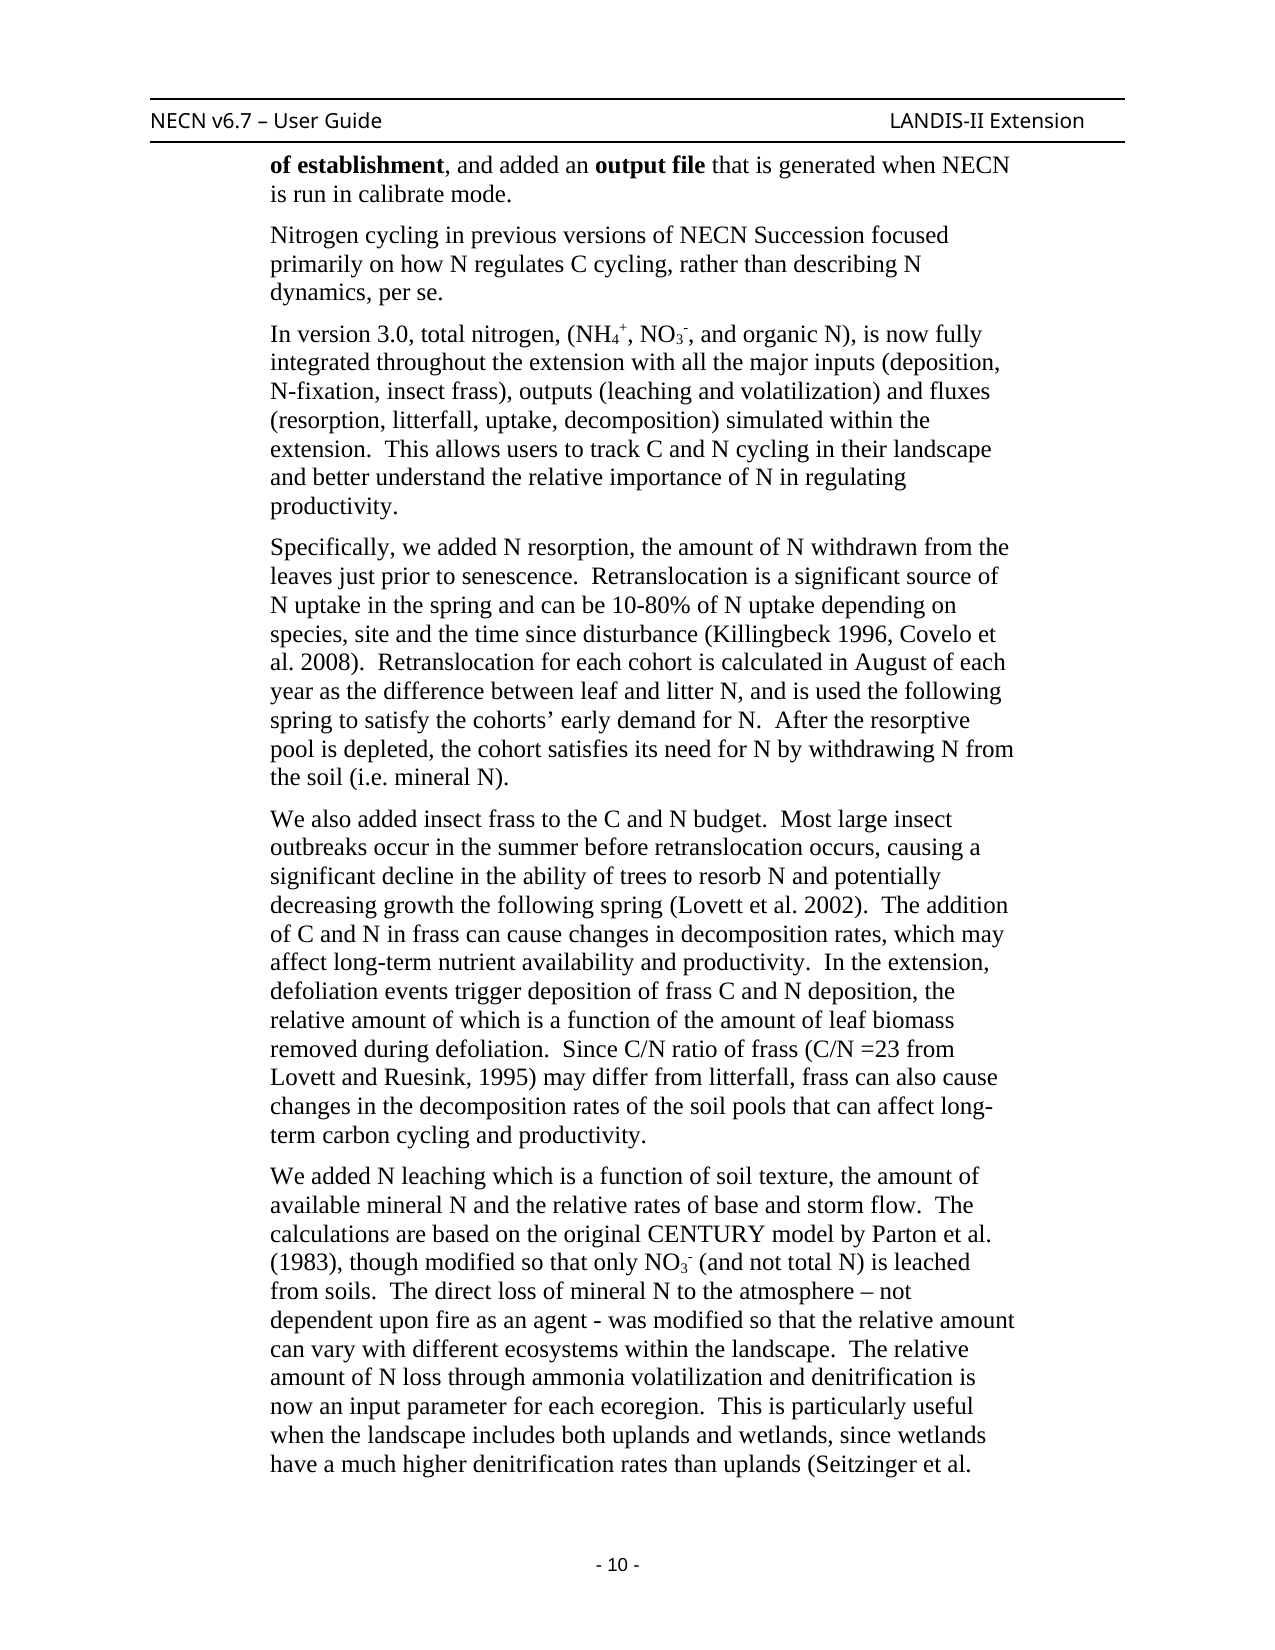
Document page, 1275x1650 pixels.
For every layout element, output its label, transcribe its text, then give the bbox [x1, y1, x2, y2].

text We also added insect frass to the C and N budget. Most large insect outbreaks occur in the summer before retranslocation occurs, causing a significant decline in the ability of trees to resorb N and potentially decreasing growth the following spring (Lovett et al. 2002). The addition of C and N in frass can cause changes in decomposition rates, which may affect long-term nutrient availability and productivity. In the extension, defoliation events trigger deposition of frass C and N deposition, the relative amount of which is a function of the amount of leaf biomass removed during defoliation. Since C/N ratio of frass (C/N =23 from Lovett and Ruesink, 1995) may differ from litterfall, frass can also cause changes in the decomposition rates of the soil pools that can affect long-term carbon cycling and productivity. [270, 804, 1020, 1149]
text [270, 150, 1020, 207]
text Nitrogen cycling in previous versions of NECN Succession focused primarily on how N regulates C cycling, rather than describing N dynamics, per se. [270, 220, 1020, 306]
text Specifically, we added N resorption, the amount of N withdrawn from the leaves just prior to senescence. Retranslocation is a significant source of N uptake in the spring and can be 10-80% of N uptake depending on species, site and the time since disturbance (Killingbeck 1996, Covelo et al. 2008). Retranslocation for each cohort is calculated in August of each year as the difference between leaf and litter N, and is used the following spring to satisfy the cohorts’ early demand for N. After the resorptive pool is depleted, the cohort satisfies its need for N by withdrawing N from the soil (i.e. mineral N). [270, 532, 1020, 791]
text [270, 1161, 1020, 1477]
